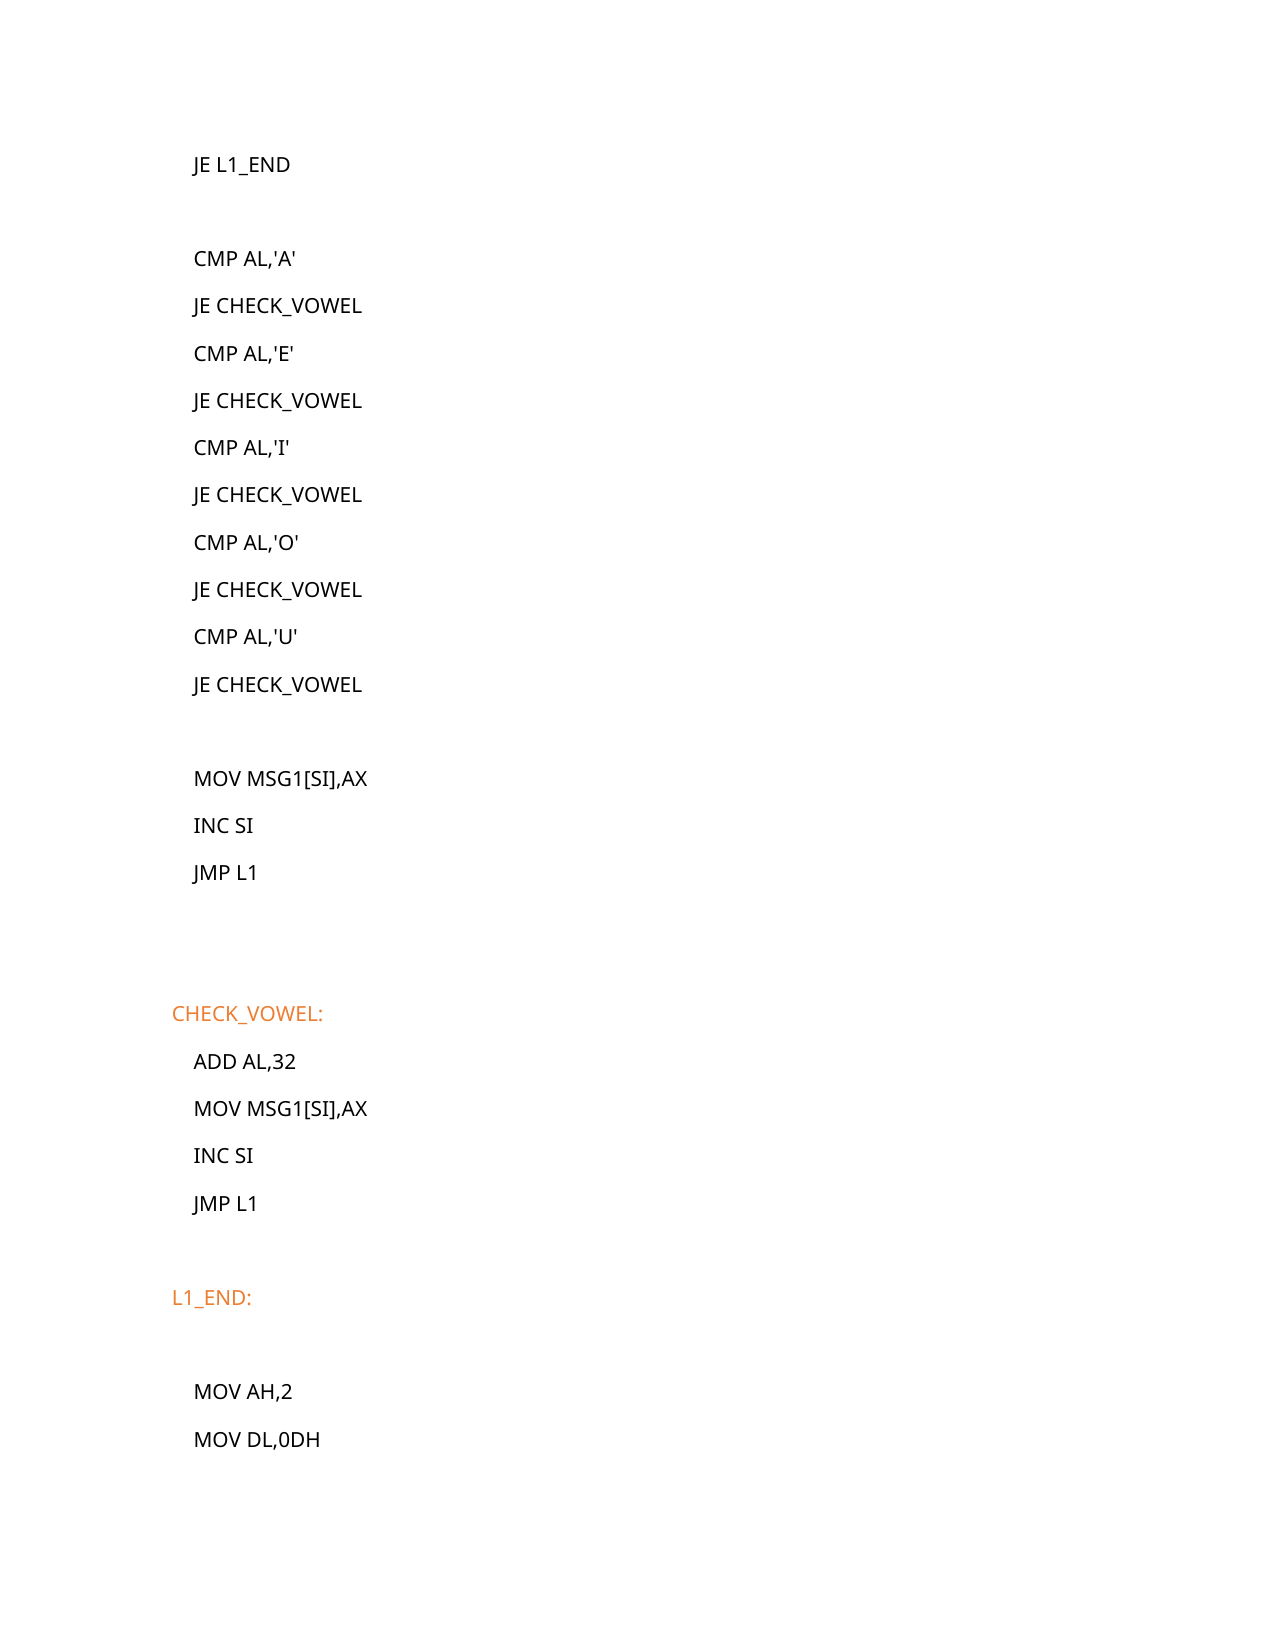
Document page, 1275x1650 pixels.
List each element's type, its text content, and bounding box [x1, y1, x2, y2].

text MOV AH,2 [150, 1377, 1125, 1406]
text JE L1_END [150, 150, 1125, 178]
text JE CHECK_VOWEL [150, 670, 1125, 698]
text JMP L1 [150, 858, 1125, 887]
text JE CHECK_VOWEL [150, 386, 1125, 414]
text CHECK_VOWEL: [150, 999, 1125, 1028]
text INC SI [150, 1141, 1125, 1170]
text CMP AL,'U' [150, 622, 1125, 651]
text L1_END: [150, 1283, 1125, 1312]
text ADD AL,32 [150, 1047, 1125, 1075]
text JE CHECK_VOWEL [150, 291, 1125, 320]
text CMP AL,'A' [150, 244, 1125, 273]
text MOV MSG1[SI],AX [150, 1094, 1125, 1123]
text JMP L1 [150, 1189, 1125, 1217]
text JE CHECK_VOWEL [150, 481, 1125, 509]
text JE CHECK_VOWEL [150, 575, 1125, 604]
text CMP AL,'I' [150, 433, 1125, 462]
text CMP AL,'O' [150, 528, 1125, 556]
text CMP AL,'E' [150, 339, 1125, 367]
text MOV MSG1[SI],AX [150, 764, 1125, 792]
text INC SI [150, 811, 1125, 840]
text MOV DL,0DH [150, 1425, 1125, 1453]
